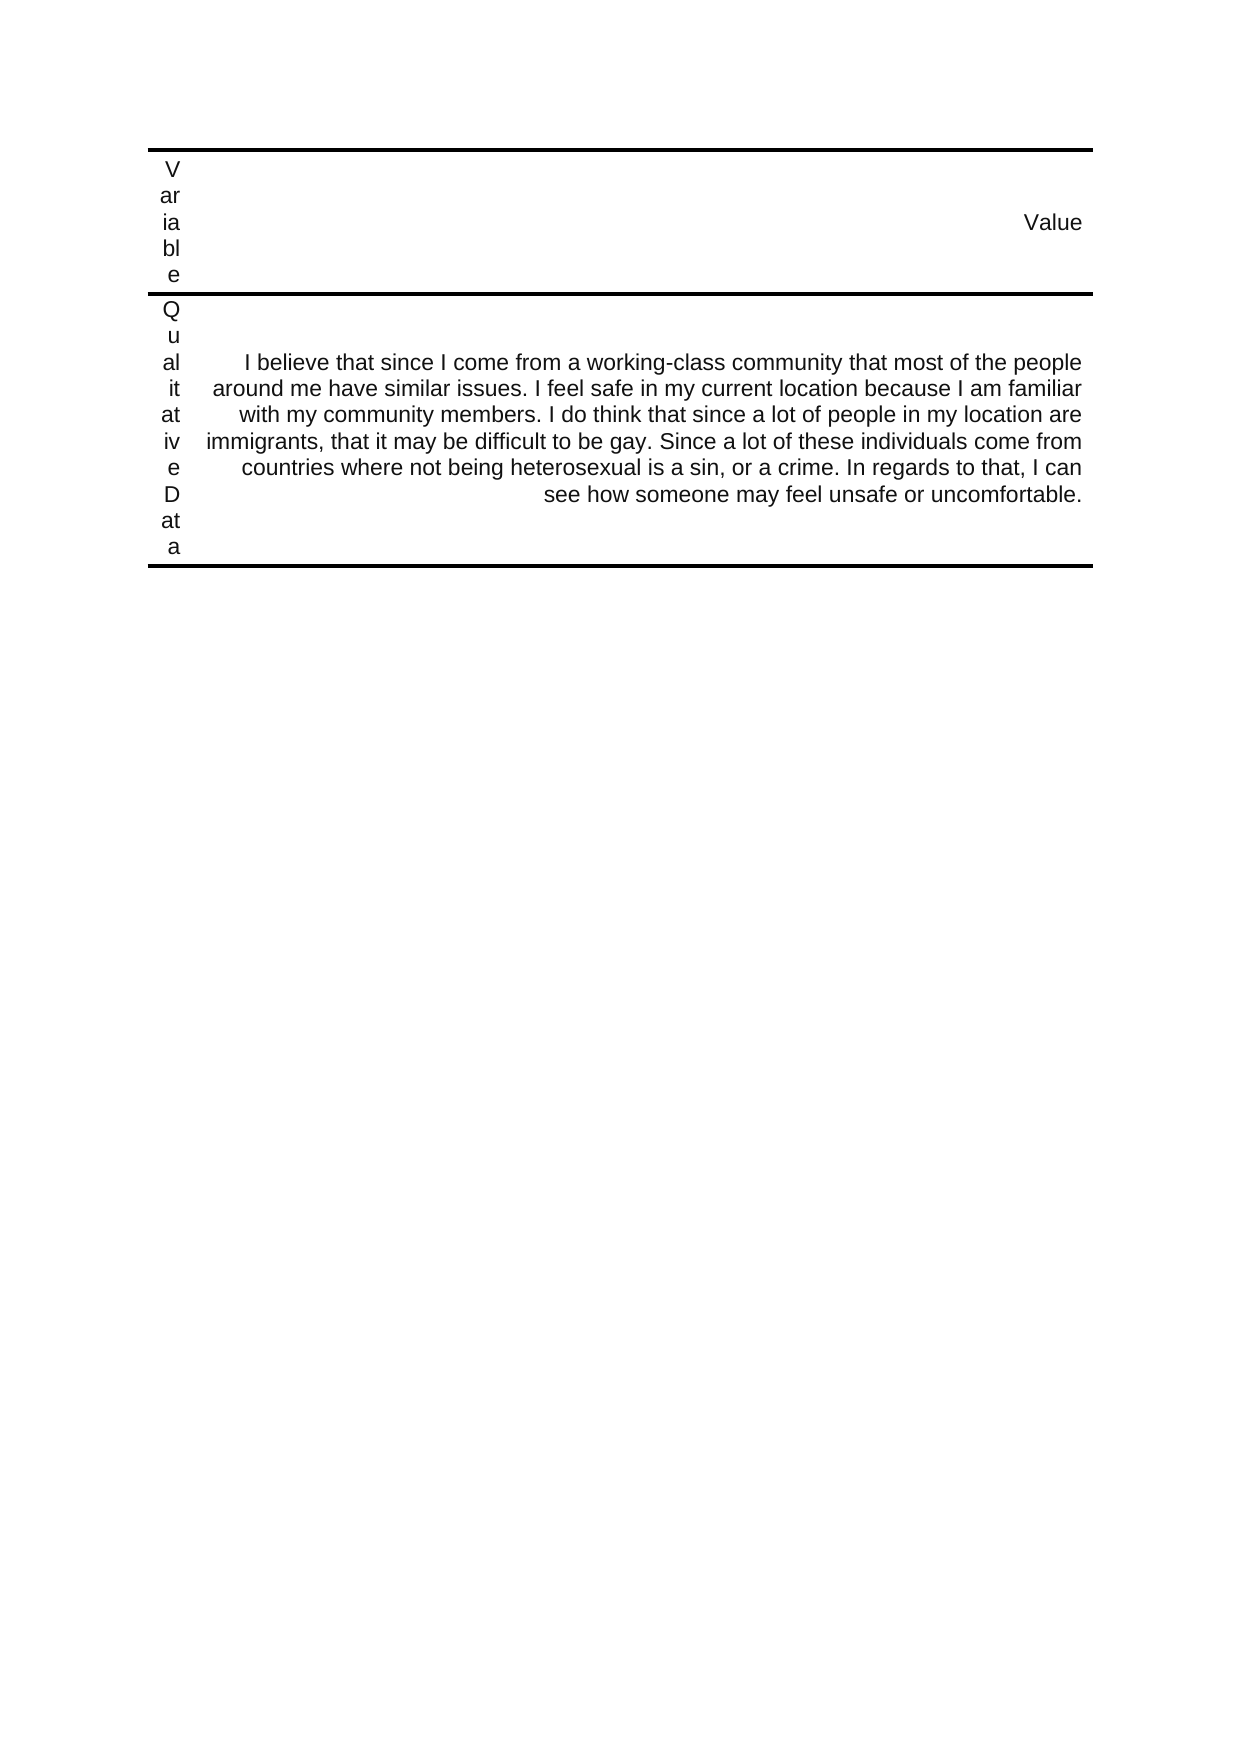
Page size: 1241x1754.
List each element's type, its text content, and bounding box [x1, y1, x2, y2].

table_header Value [190, 152, 1093, 292]
table_header Variable [148, 152, 190, 292]
table_cell I believe that since I come from a working-class community that most of the people around me have similar issues. I feel safe in my current location because I am familiar with my community members. I do think that since a lot of people in my location are immigrants, that it may be difficult to be gay. Since a lot of these individuals come from countries where not being heterosexual is a sin, or a crime. In regards to that, I can see how someone may feel unsafe or uncomfortable. [190, 296, 1093, 564]
table_cell Qualitative Data [148, 296, 190, 564]
